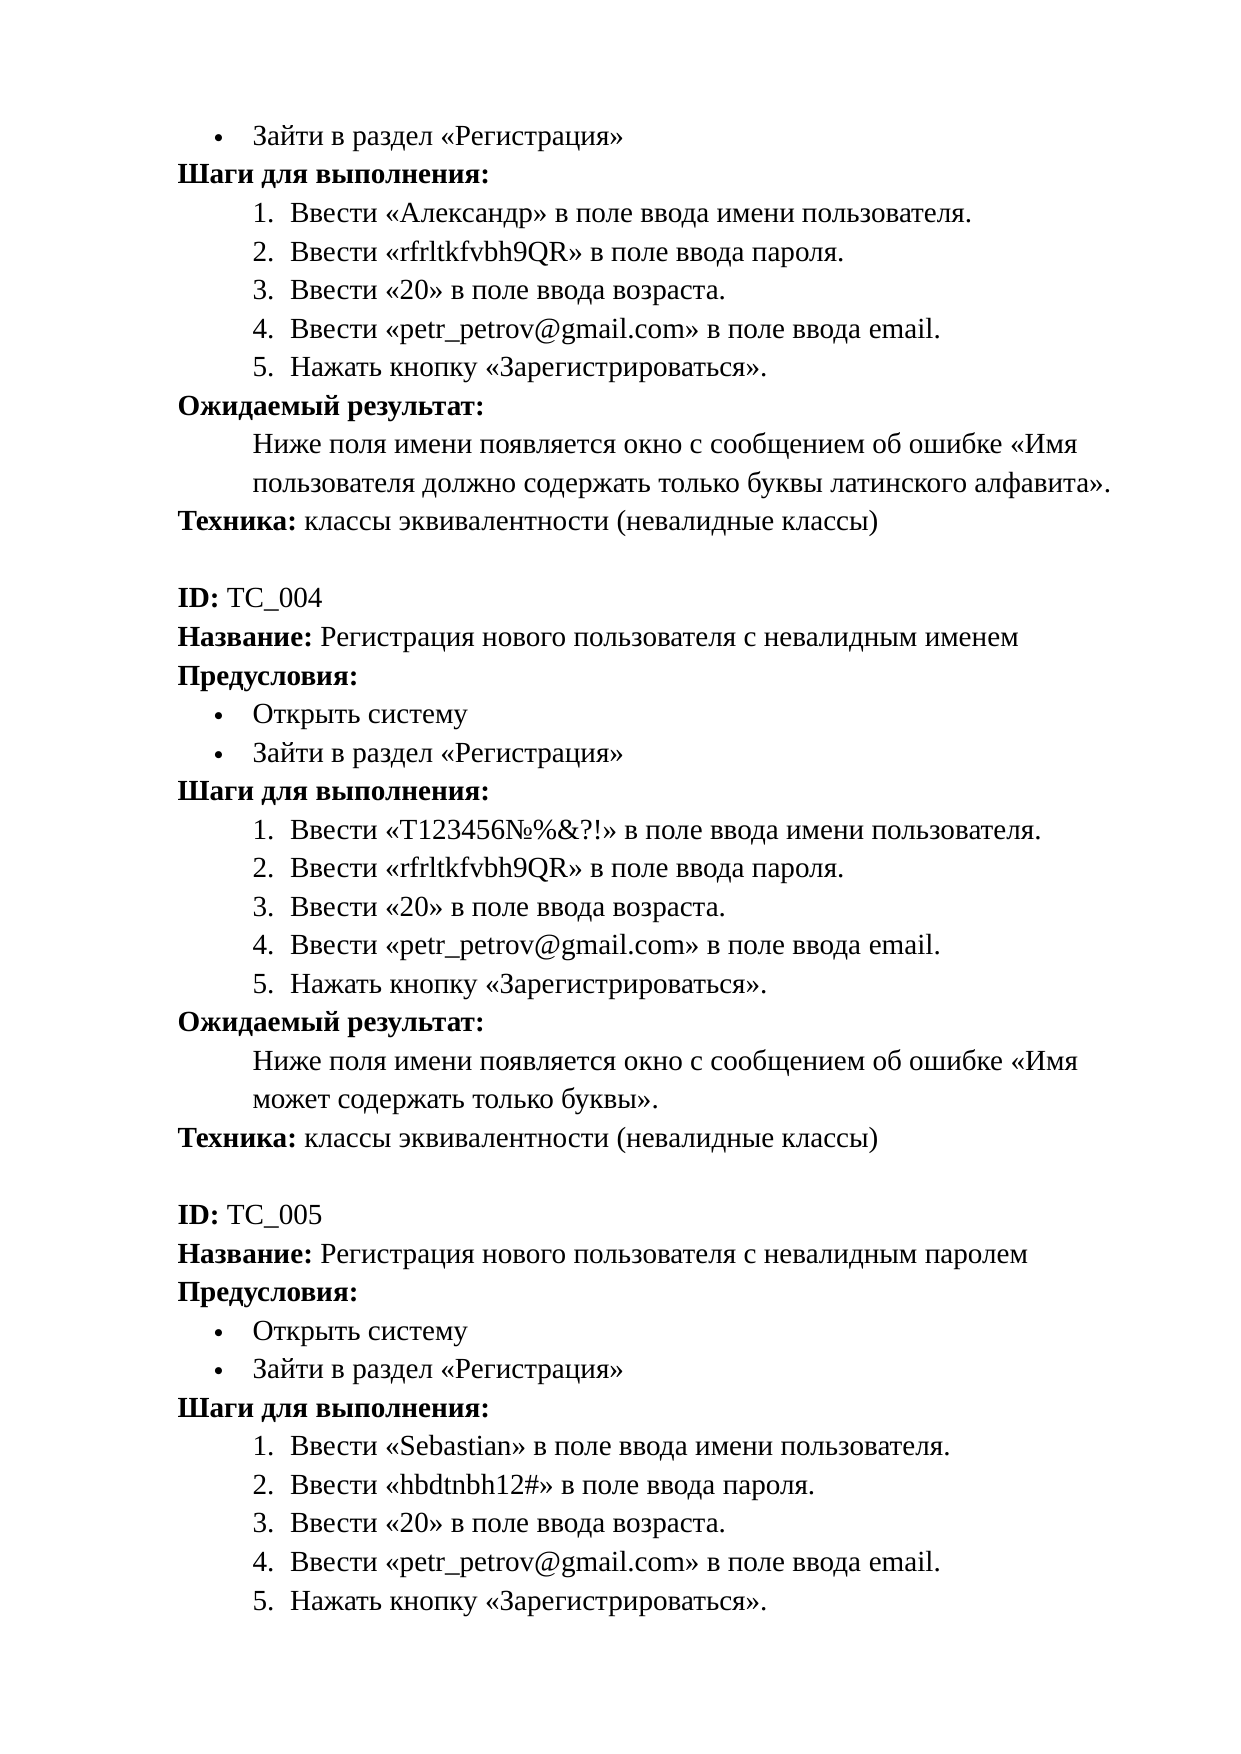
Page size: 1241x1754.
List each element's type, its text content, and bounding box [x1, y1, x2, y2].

list Открыть систему [215, 1313, 1152, 1346]
list Открыть систему [215, 696, 1152, 730]
text Название: Регистрация нового пользователя с невалидным именем [177, 619, 1152, 653]
list Ввести «rfrltkfvbh9QR» в поле ввода пароля. [252, 850, 1152, 884]
list Ввести «petr_petrov@gmail.com» в поле ввода email. [252, 1544, 1152, 1578]
list Ввести «20» в поле ввода возраста. [252, 272, 1152, 306]
list Ввести «hbdtnbh12#» в поле ввода пароля. [252, 1467, 1152, 1501]
text Техника: классы эквивалентности (невалидные классы) [177, 1120, 1152, 1154]
list Ввести «Sebastian» в поле ввода имени пользователя. [252, 1428, 1152, 1462]
text Название: Регистрация нового пользователя с невалидным паролем [177, 1236, 1152, 1269]
list Ввести «rfrltkfvbh9QR» в поле ввода пароля. [252, 234, 1152, 267]
text Шаги для выполнения: [177, 1390, 1152, 1423]
text Техника: классы эквивалентности (невалидные классы) [177, 503, 1152, 537]
text Ниже поля имени появляется окно с сообщением об ошибке «Имя может содержать только буквы». [252, 1043, 1152, 1115]
text Предусловия: [177, 658, 1152, 691]
list Ввести «petr_petrov@gmail.com» в поле ввода email. [252, 927, 1152, 961]
list Зайти в раздел «Регистрация» [215, 118, 1152, 152]
list Зайти в раздел «Регистрация» [215, 735, 1152, 768]
text Предусловия: [177, 1274, 1152, 1308]
text Ожидаемый результат: [177, 1004, 1152, 1038]
text Ожидаемый результат: [177, 388, 1152, 421]
text ID: TC_005 [177, 1197, 1152, 1231]
text ID: TC_004 [177, 581, 1152, 614]
text Шаги для выполнения: [177, 773, 1152, 807]
list Нажать кнопку «Зарегистрироваться». [252, 349, 1152, 383]
text Ниже поля имени появляется окно с сообщением об ошибке «Имя пользователя должно содержать только буквы латинского алфавита». [252, 426, 1152, 498]
list Нажать кнопку «Зарегистрироваться». [252, 966, 1152, 999]
list Нажать кнопку «Зарегистрироваться». [252, 1583, 1152, 1616]
text Шаги для выполнения: [177, 157, 1152, 190]
list Ввести «T123456№%&?!» в поле ввода имени пользователя. [252, 812, 1152, 845]
list Зайти в раздел «Регистрация» [215, 1351, 1152, 1385]
list Ввести «20» в поле ввода возраста. [252, 889, 1152, 922]
list Ввести «petr_petrov@gmail.com» в поле ввода email. [252, 311, 1152, 344]
list Ввести «Александр» в поле ввода имени пользователя. [252, 195, 1152, 229]
list Ввести «20» в поле ввода возраста. [252, 1506, 1152, 1539]
